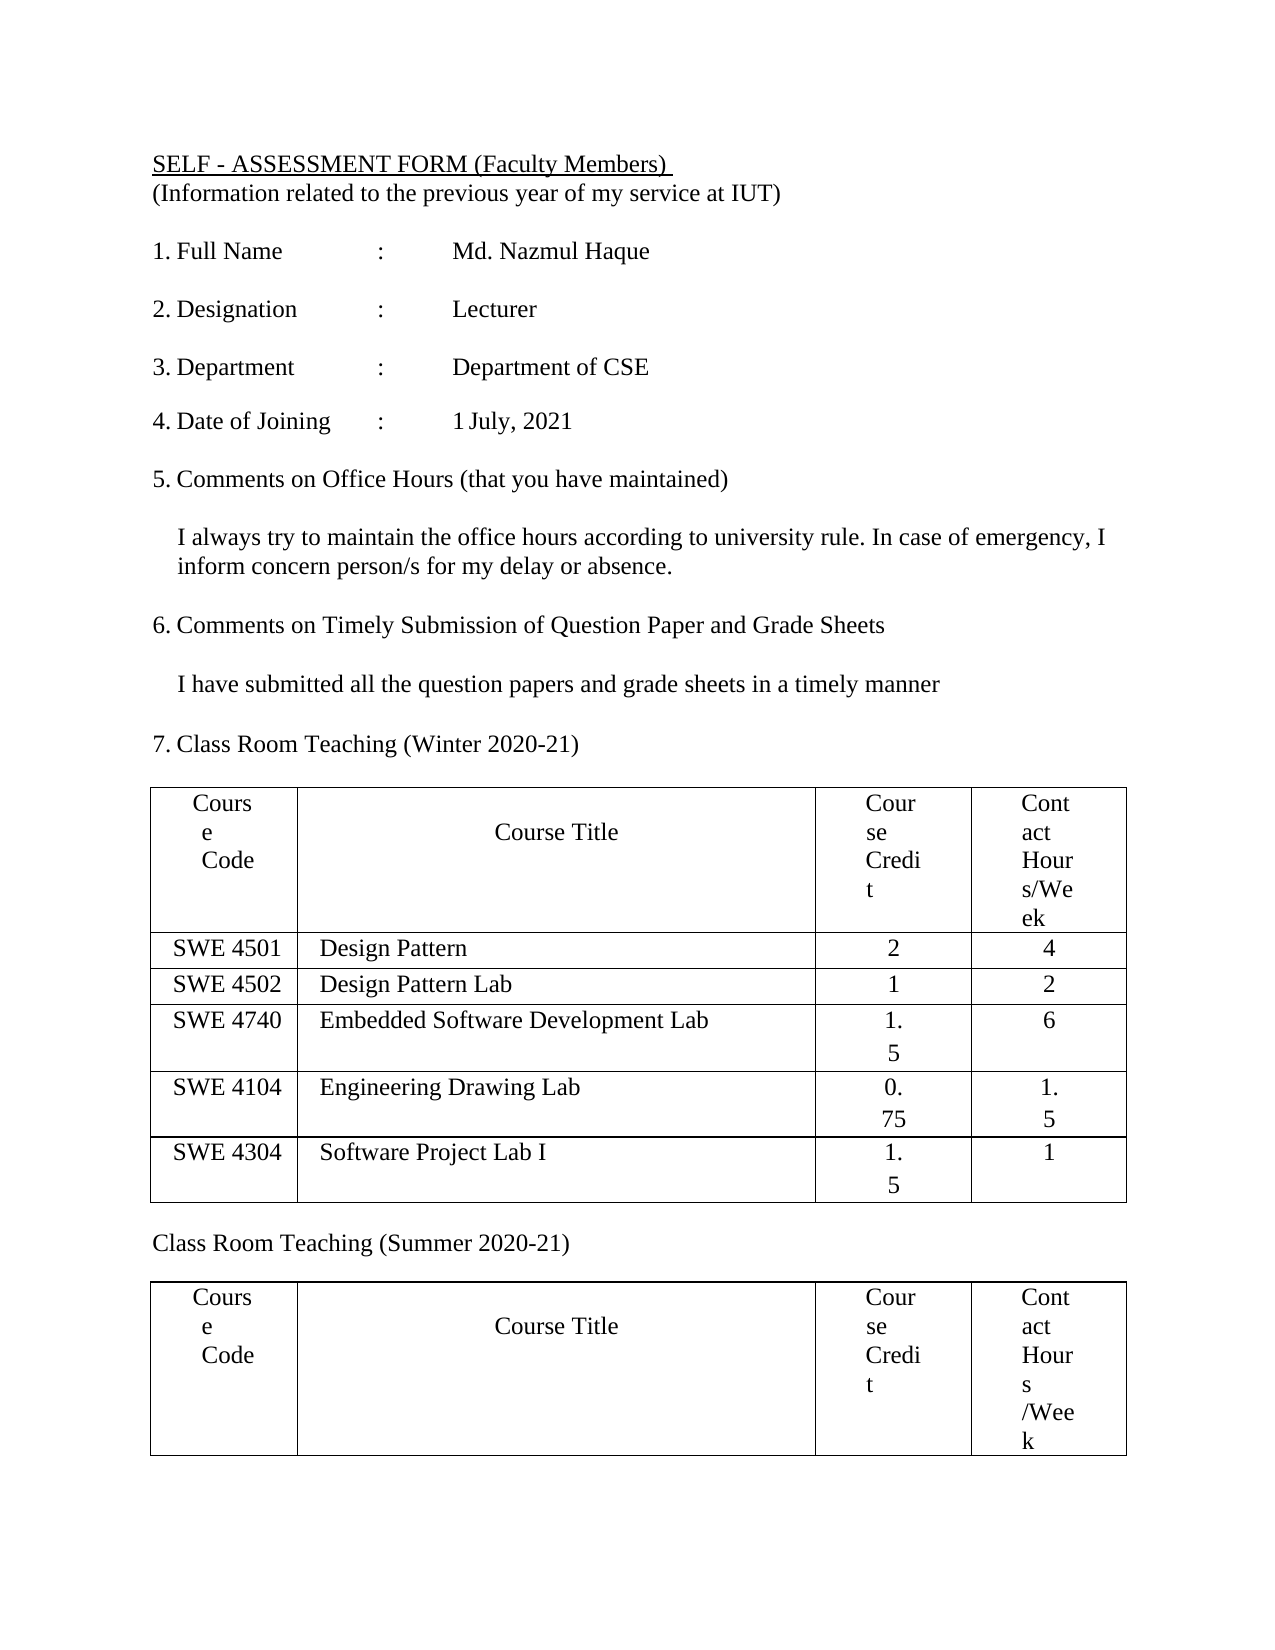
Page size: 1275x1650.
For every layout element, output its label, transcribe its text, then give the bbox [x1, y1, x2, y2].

table_cell 1 [816, 969, 971, 1004]
table_cell SWE 4104 [151, 1072, 297, 1136]
list Department : Department of CSE [152, 352, 1137, 381]
table_cell 6 [972, 1005, 1126, 1071]
table_header Course Credit [816, 788, 971, 932]
table_header Course Title [298, 1283, 815, 1455]
table_cell 2 [972, 969, 1126, 1004]
list Comments on Office Hours (that you have maintained) [152, 464, 1137, 493]
table_cell SWE 4502 [151, 969, 297, 1004]
text I always try to maintain the office hours according to university rule. In case of emergency, I [139, 522, 1137, 551]
table_cell 2 [816, 933, 971, 968]
table_cell 0.75 [816, 1072, 971, 1136]
text (Information related to the previous year of my service at IUT) [139, 178, 1137, 207]
table_cell Design Pattern Lab [298, 969, 815, 1004]
table_header Course Title [298, 788, 815, 932]
text SELF - ASSESSMENT FORM (Faculty Members) [152, 149, 775, 178]
table_cell SWE 4501 [151, 933, 297, 968]
table_cell 4 [972, 933, 1126, 968]
table_cell Embedded Software Development Lab [298, 1005, 815, 1071]
table_cell 1.5 [816, 1138, 971, 1202]
table_header Contact Hours /Week [972, 1283, 1126, 1455]
table_cell 1.5 [972, 1072, 1126, 1136]
table_cell SWE 4304 [151, 1138, 297, 1202]
list Date of Joining : 1 July, 2021 [152, 406, 1137, 435]
list Designation : Lecturer [152, 294, 1137, 323]
list Full Name : Md. Nazmul Haque [152, 236, 1137, 265]
table_header Course Code [151, 1283, 297, 1455]
table_header Course Credit [816, 1283, 971, 1455]
text I have submitted all the question papers and grade sheets in a timely manner [139, 669, 1137, 698]
table_header Contact Hours/Week [972, 788, 1126, 932]
table_cell SWE 4740 [151, 1005, 297, 1071]
table_header Course Code [151, 788, 297, 932]
table_cell Engineering Drawing Lab [298, 1072, 815, 1136]
table_cell 1 [972, 1138, 1126, 1202]
table_cell Software Project Lab I [298, 1138, 815, 1202]
text Class Room Teaching (Summer 2020-21) [152, 1228, 1137, 1257]
list Comments on Timely Submission of Question Paper and Grade Sheets [152, 610, 1137, 639]
table_cell 1.5 [816, 1005, 971, 1071]
table_cell Design Pattern [298, 933, 815, 968]
text inform concern person/s for my delay or absence. [139, 551, 1137, 580]
list Class Room Teaching (Winter 2020-21) [152, 729, 1137, 757]
